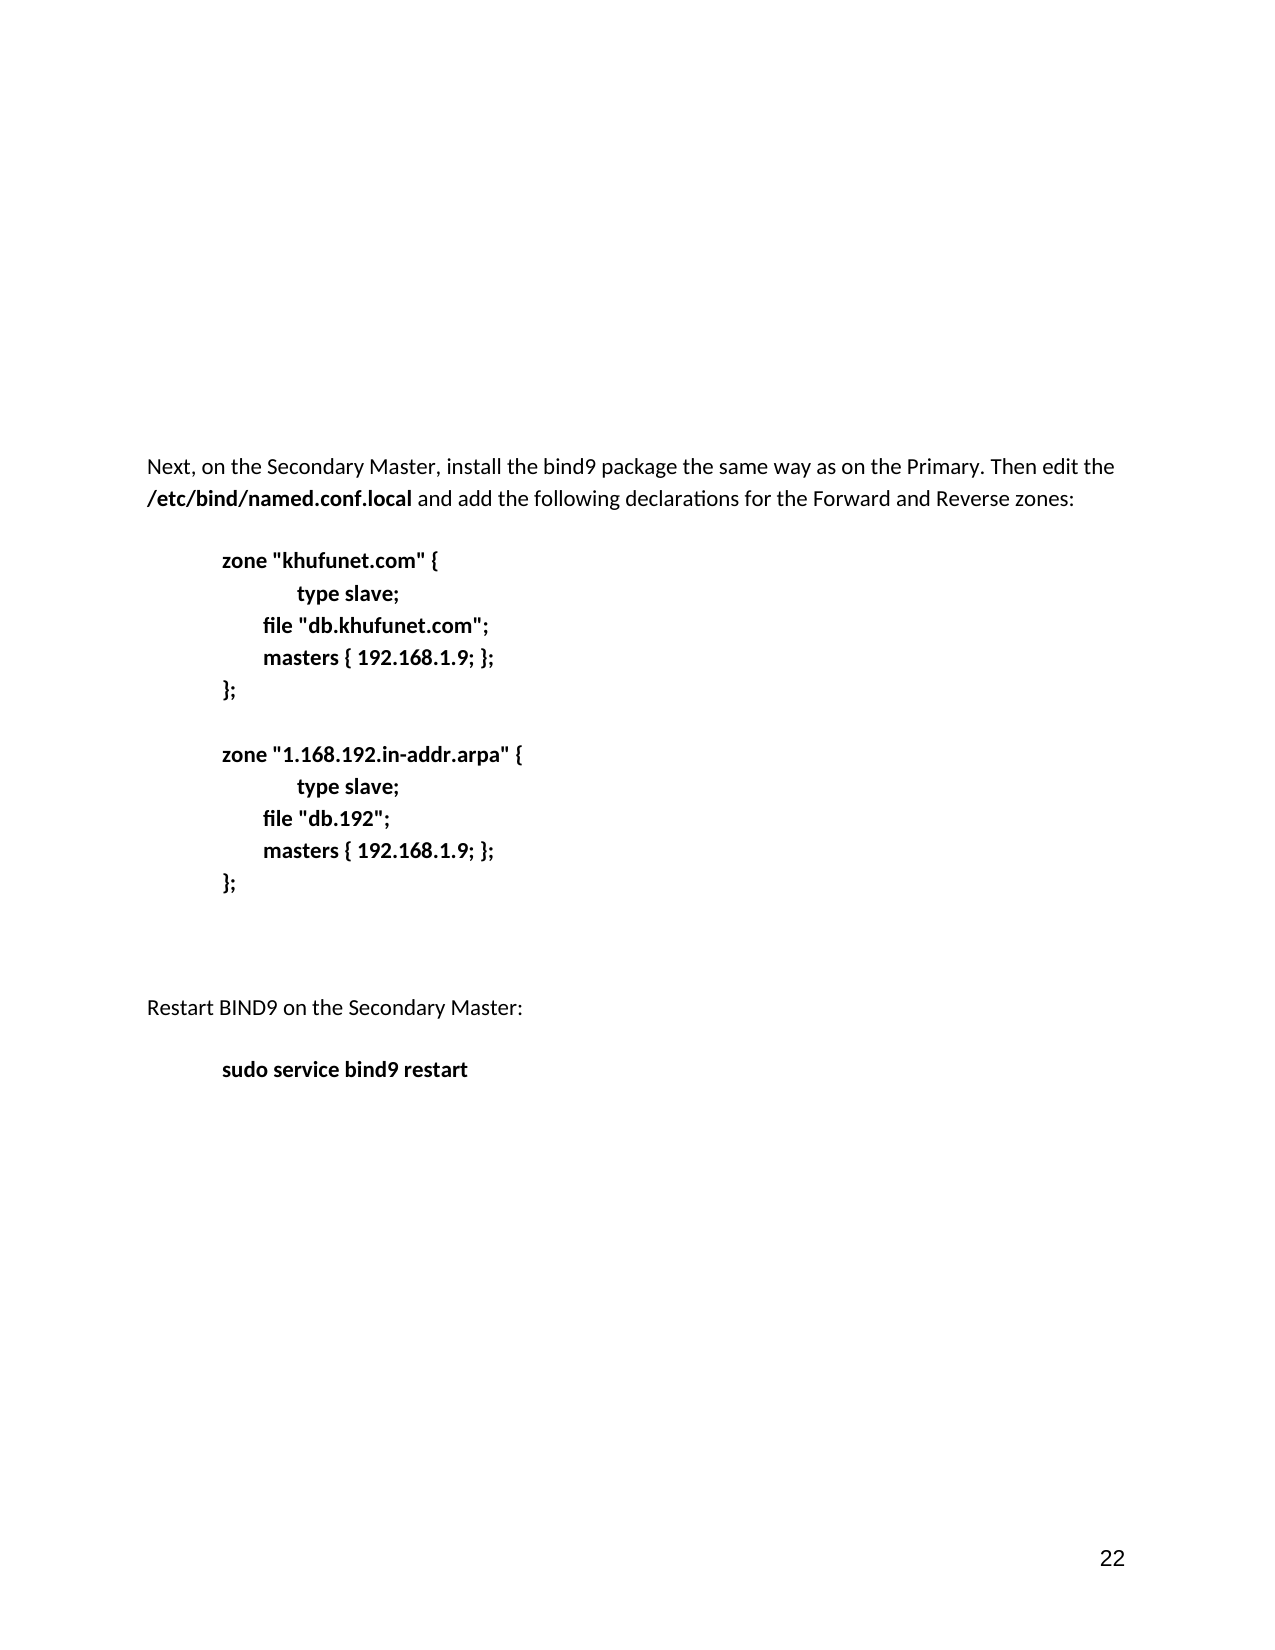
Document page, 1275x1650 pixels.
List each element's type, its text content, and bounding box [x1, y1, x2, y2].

text Next, on the Secondary Master, install the bind9 package the same way as on the Primary. Then edit the /etc/bind/named.conf.local and add the following declarations for the Forward and Reverse zones: [147, 452, 1125, 512]
text sudo service bind9 restart [147, 1055, 1125, 1083]
text Restart BIND9 on the Secondary Master: [147, 993, 1125, 1021]
text zone "khufunet.com" { type slave; file "db.khufunet.com"; masters { 192.168.1.9; }; }; zone "1.168.192.in-addr.arpa" { type slave; file "db.192"; masters { 192.168.1.9; }; }; [222, 547, 1125, 897]
